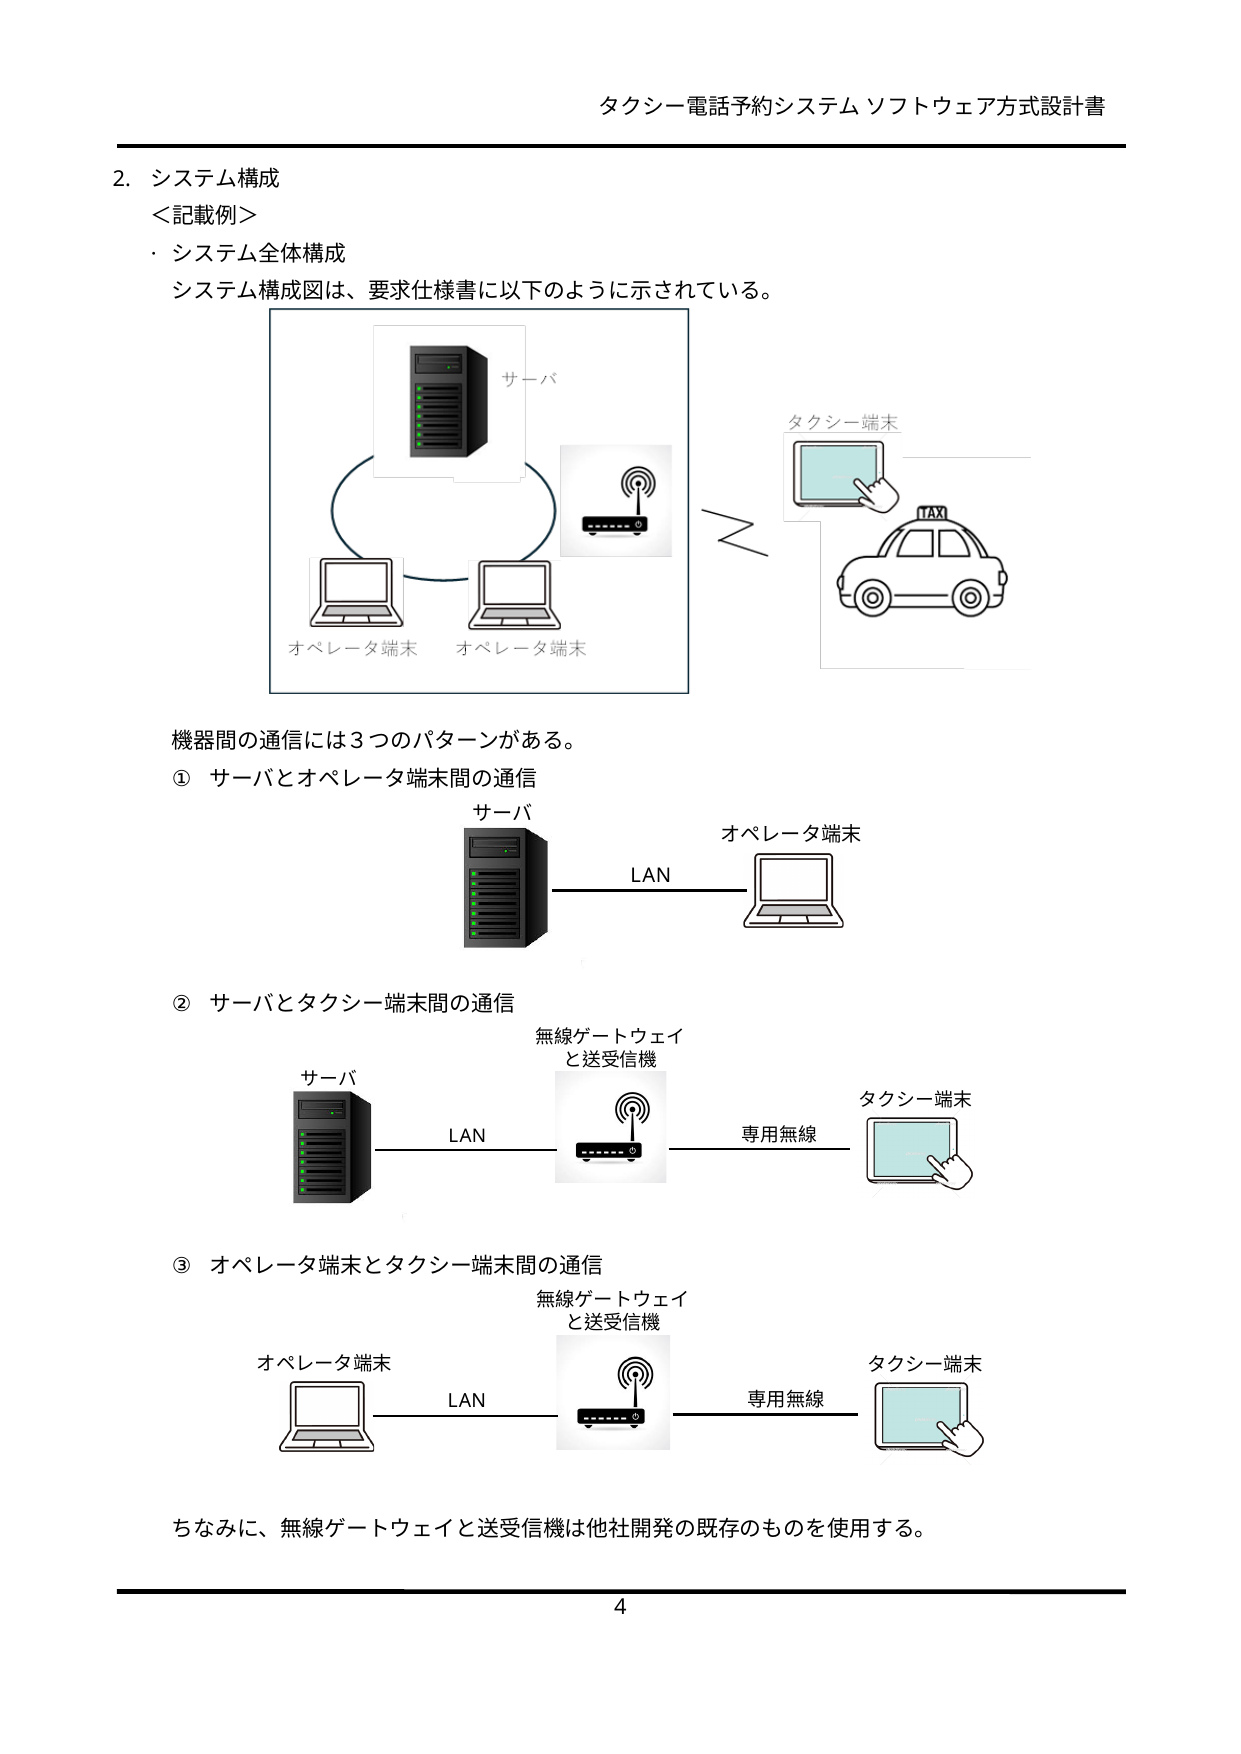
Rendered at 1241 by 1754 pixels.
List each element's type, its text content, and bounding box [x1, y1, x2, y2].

list 機器間の通信には３つのパターンがある。 [172, 721, 1128, 758]
list ＜記載例＞ [150, 196, 1128, 233]
list システム全体構成 [150, 233, 1128, 271]
list サーバとオペレータ端末間の通信 [172, 758, 1128, 796]
subtitle システム構成 [112, 158, 1128, 196]
list ちなみに、無線ゲートウェイと送受信機は他社開発の既存のものを使用する。 [172, 1508, 1128, 1546]
list オペレータ端末とタクシー端末間の通信 [172, 1246, 1128, 1283]
list システム構成図は、要求仕様書に以下のように示されている。 [172, 271, 1128, 308]
list サーバとタクシー端末間の通信 [172, 983, 1128, 1021]
